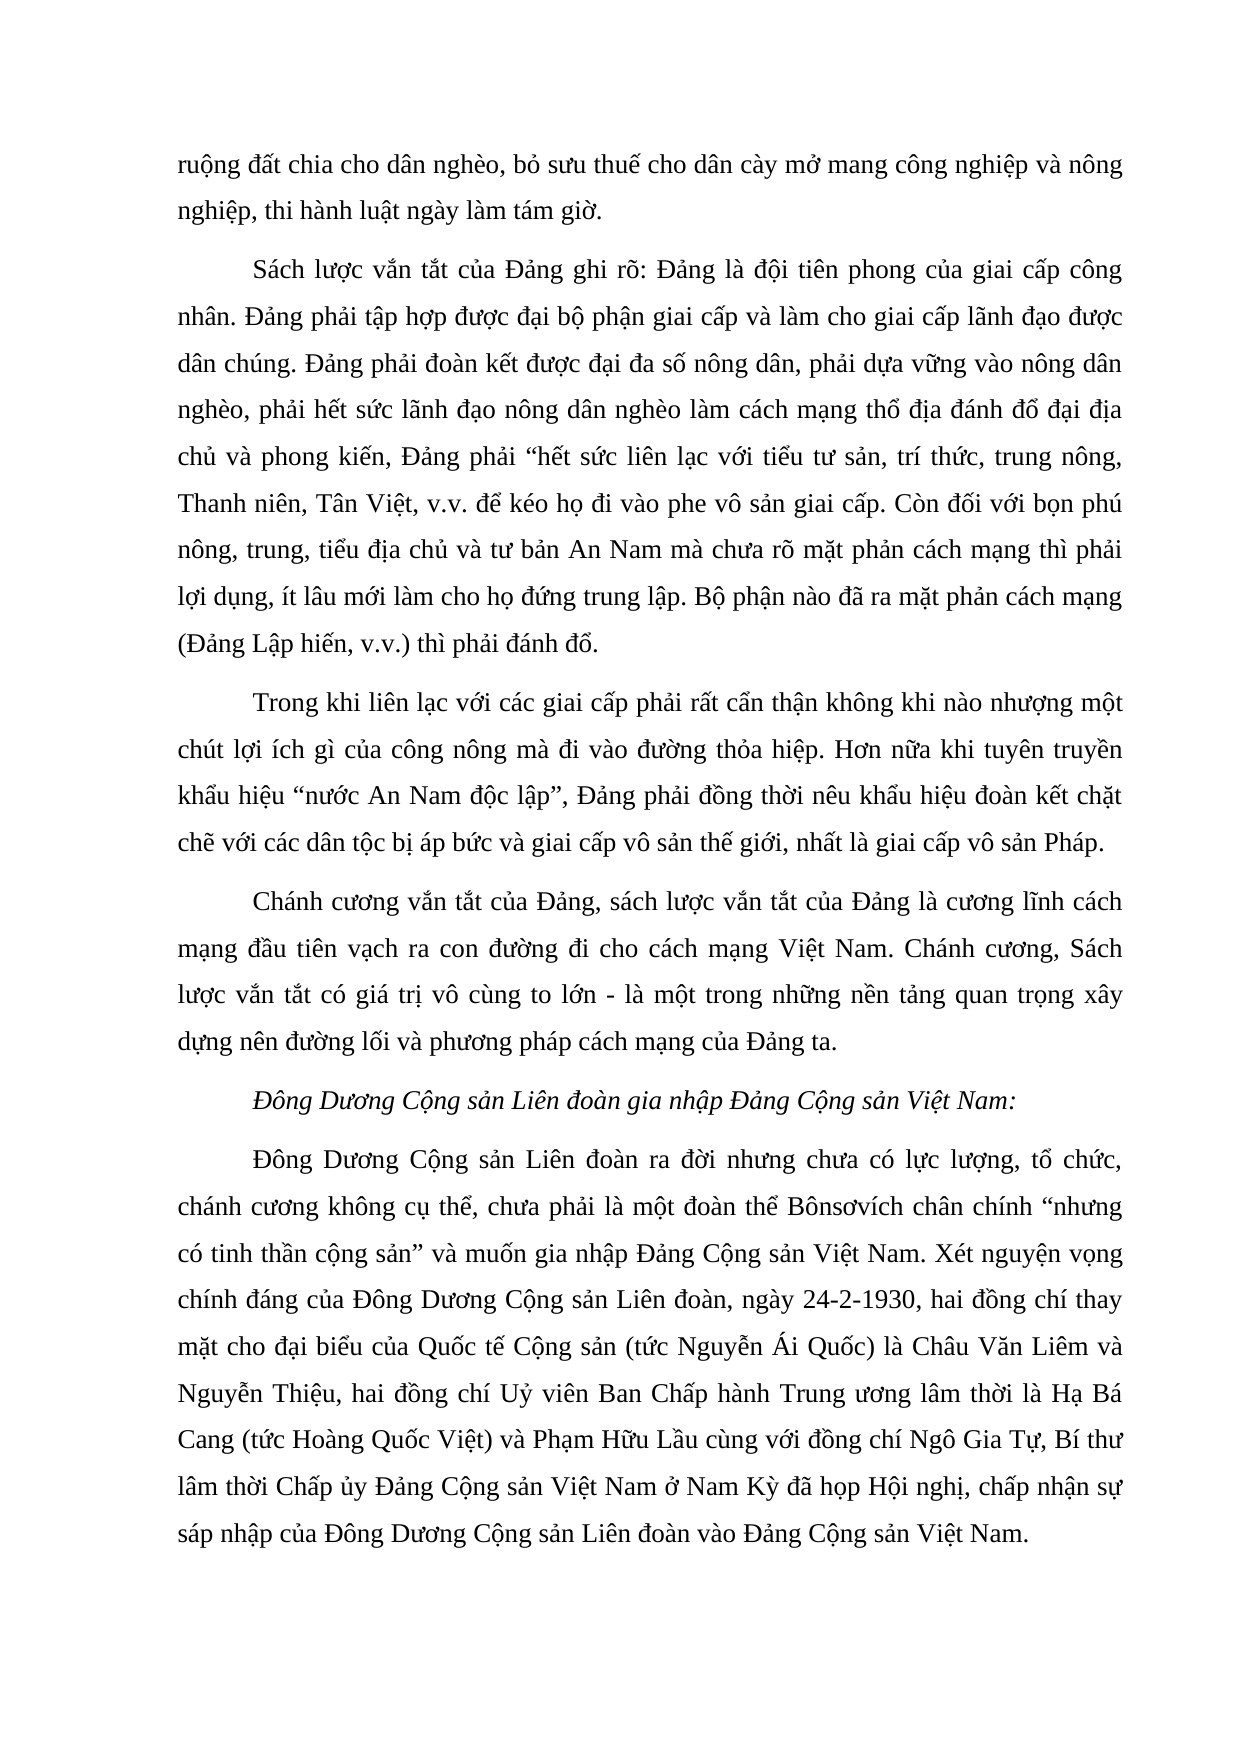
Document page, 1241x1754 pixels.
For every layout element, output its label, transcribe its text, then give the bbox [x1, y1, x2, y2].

text Đông Dương Cộng sản Liên đoàn ra đời nhưng chưa có lực lượng, tổ chức, chánh cương không cụ thể, chưa phải là một đoàn thể Bônsơvích chân chính “nhưng có tinh thần cộng sản” và muốn gia nhập Đảng Cộng sản Việt Nam. Xét nguyện vọng chính đáng của Đông Dương Cộng sản Liên đoàn, ngày 24-2-1930, hai đồng chí thay mặt cho đại biểu của Quốc tế Cộng sản (tức Nguyễn Ái Quốc) là Châu Văn Liêm và Nguyễn Thiệu, hai đồng chí Uỷ viên Ban Chấp hành Trung ương lâm thời là Hạ Bá Cang (tức Hoàng Quốc Việt) và Phạm Hữu Lầu cùng với đồng chí Ngô Gia Tự, Bí thư lâm thời Chấp ủy Đảng Cộng sản Việt Nam ở Nam Kỳ đã họp Hội nghị, chấp nhận sự sáp nhập của Đông Dương Cộng sản Liên đoàn vào Đảng Cộng sản Việt Nam. [177, 1143, 1124, 1548]
text Đông Dương Cộng sản Liên đoàn gia nhập Đảng Cộng sản Việt Nam: [252, 1084, 1124, 1116]
text Chánh cương vắn tắt của Đảng, sách lược vắn tắt của Đảng là cương lĩnh cách mạng đầu tiên vạch ra con đường đi cho cách mạng Việt Nam. Chánh cương, Sách lược vắn tắt có giá trị vô cùng to lớn - là một trong những nền tảng quan trọng xây dựng nên đường lối và phương pháp cách mạng của Đảng ta. [177, 885, 1124, 1056]
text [177, 148, 1124, 226]
text Sách lược vắn tắt của Đảng ghi rõ: Đảng là đội tiên phong của giai cấp công nhân. Đảng phải tập hợp được đại bộ phận giai cấp và làm cho giai cấp lãnh đạo được dân chúng. Đảng phải đoàn kết được đại đa số nông dân, phải dựa vững vào nông dân nghèo, phải hết sức lãnh đạo nông dân nghèo làm cách mạng thổ địa đánh đổ đại địa chủ và phong kiến, Đảng phải “hết sức liên lạc với tiểu tư sản, trí thức, trung nông, Thanh niên, Tân Việt, v.v. để kéo họ đi vào phe vô sản giai cấp. Còn đối với bọn phú nông, trung, tiểu địa chủ và tư bản An Nam mà chưa rõ mặt phản cách mạng thì phải lợi dụng, ít lâu mới làm cho họ đứng trung lập. Bộ phận nào đã ra mặt phản cách mạng (Đảng Lập hiến, v.v.) thì phải đánh đổ. [177, 253, 1124, 658]
text Trong khi liên lạc với các giai cấp phải rất cẩn thận không khi nào nhượng một chút lợi ích gì của công nông mà đi vào đường thỏa hiệp. Hơn nữa khi tuyên truyền khẩu hiệu “nước An Nam độc lập”, Đảng phải đồng thời nêu khẩu hiệu đoàn kết chặt chẽ với các dân tộc bị áp bức và giai cấp vô sản thế giới, nhất là giai cấp vô sản Pháp. [177, 686, 1124, 857]
